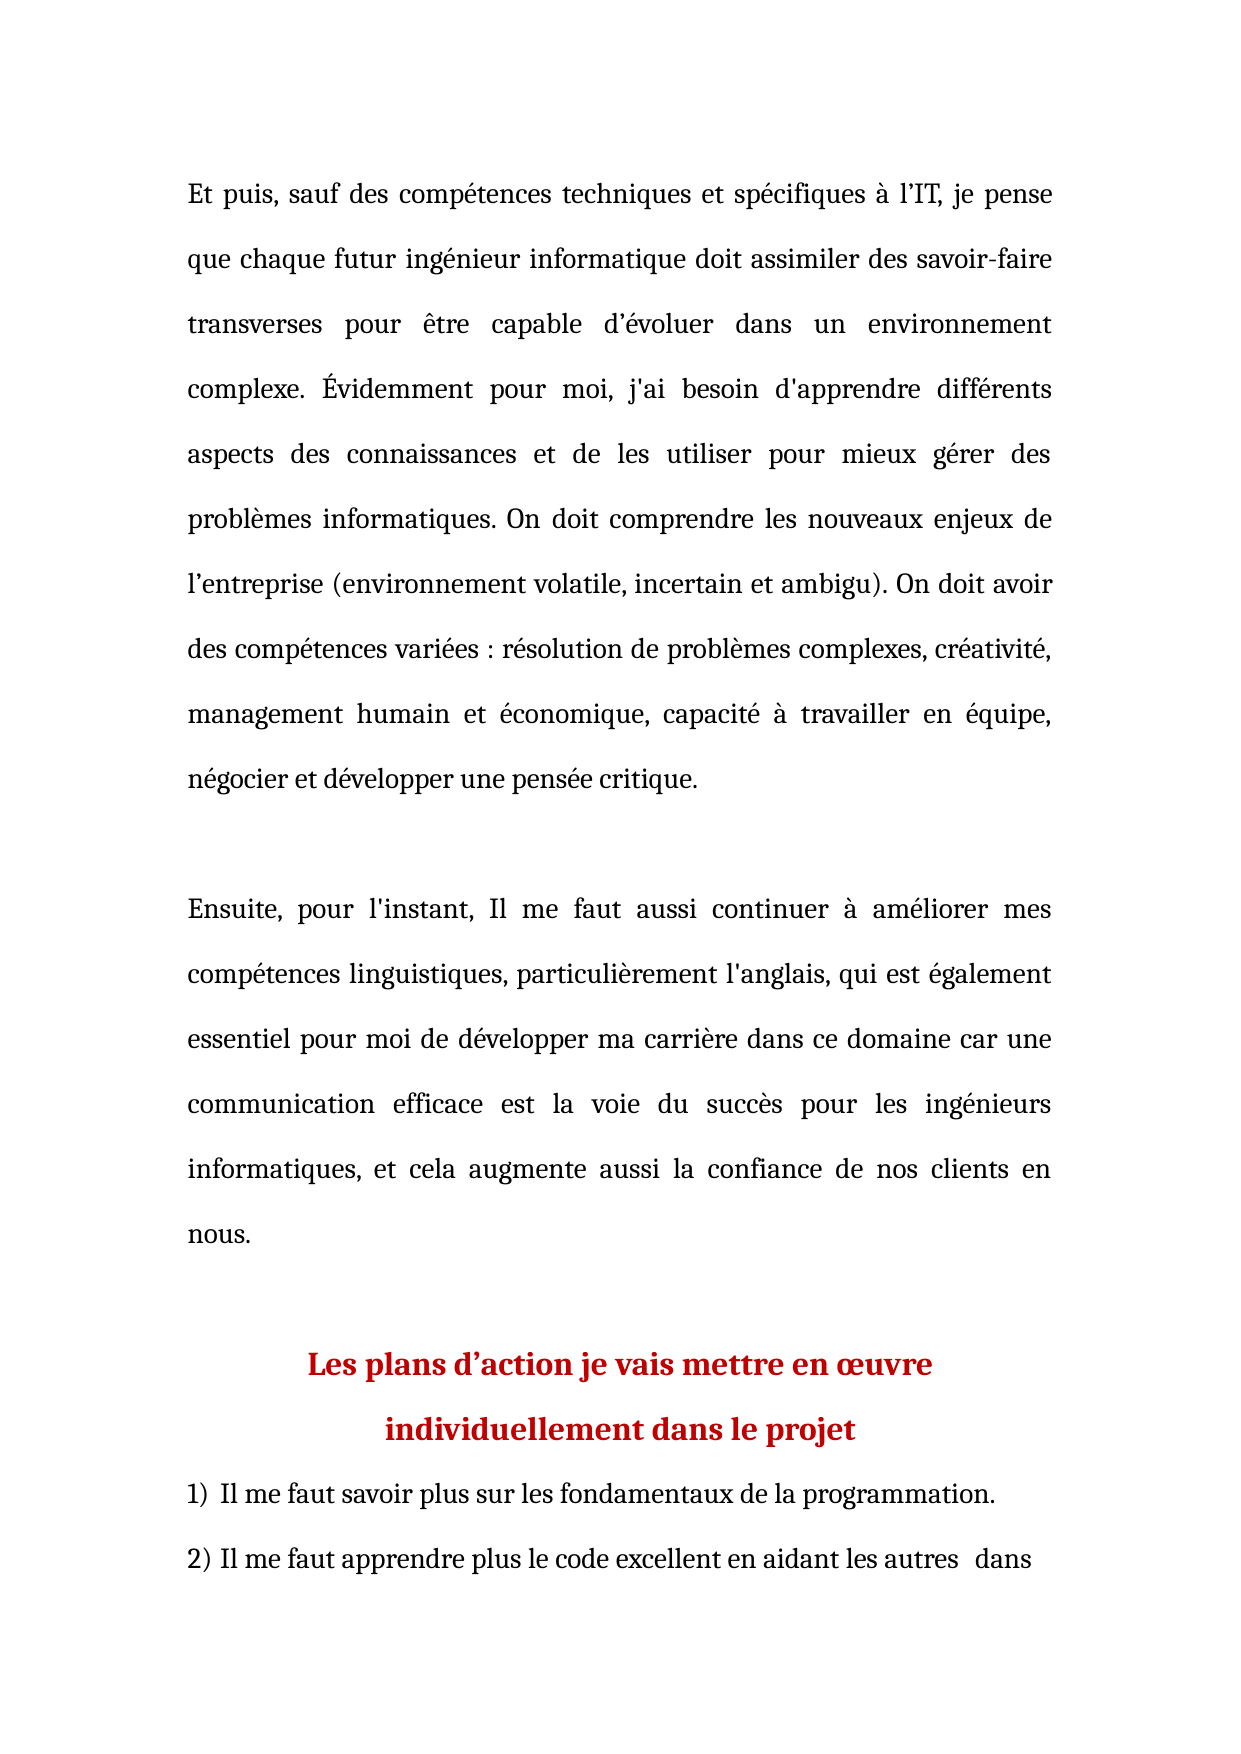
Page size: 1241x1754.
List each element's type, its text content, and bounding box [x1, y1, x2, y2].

text Ensuite, pour l'instant, Il me faut aussi continuer à améliorer mes compétences linguistiques, particulièrement l'anglais, qui est également essentiel pour moi de développer ma carrière dans ce domaine car une communication efficace est la voie du succès pour les ingénieurs informatiques, et cela augmente aussi la confiance de nos clients en nous. [187, 877, 1053, 1267]
list Il me faut savoir plus sur les fondamentaux de la programmation. [187, 1462, 1053, 1527]
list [187, 1527, 1053, 1592]
text Et puis, sauf des compétences techniques et spécifiques à l’IT, je pense que chaque futur ingénieur informatique doit assimiler des savoir-faire transverses pour être capable d’évoluer dans un environnement complexe. Évidemment pour moi, j'ai besoin d'apprendre différents aspects des connaissances et de les utiliser pour mieux gérer des problèmes informatiques. On doit comprendre les nouveaux enjeux de l’entreprise (environnement volatile, incertain et ambigu). On doit avoir des compétences variées : résolution de problèmes complexes, créativité, management humain et économique, capacité à travailler en équipe, négocier et développer une pensée critique. [187, 321, 1053, 812]
text Les plans d’action je vais mettre en œuvre individuellement dans le projet [187, 1332, 1053, 1462]
text Et puis, sauf des compétences techniques et spécifiques à l’IT, je pense que chaque futur ingénieur informatique doit assimiler des savoir-faire transverses pour être capable d’évoluer dans un environnement complexe. Évidemment pour moi, j'ai besoin d'apprendre différents aspects des connaissances et de les utiliser pour mieux gérer des problèmes informatiques. On doit comprendre les nouveaux enjeux de l’entreprise (environnement volatile, incertain et ambigu). On doit avoir des compétences variées : résolution de problèmes complexes, créativité, management humain et économique, capacité à travailler en équipe, négocier et développer une pensée critique. [187, 162, 1053, 320]
